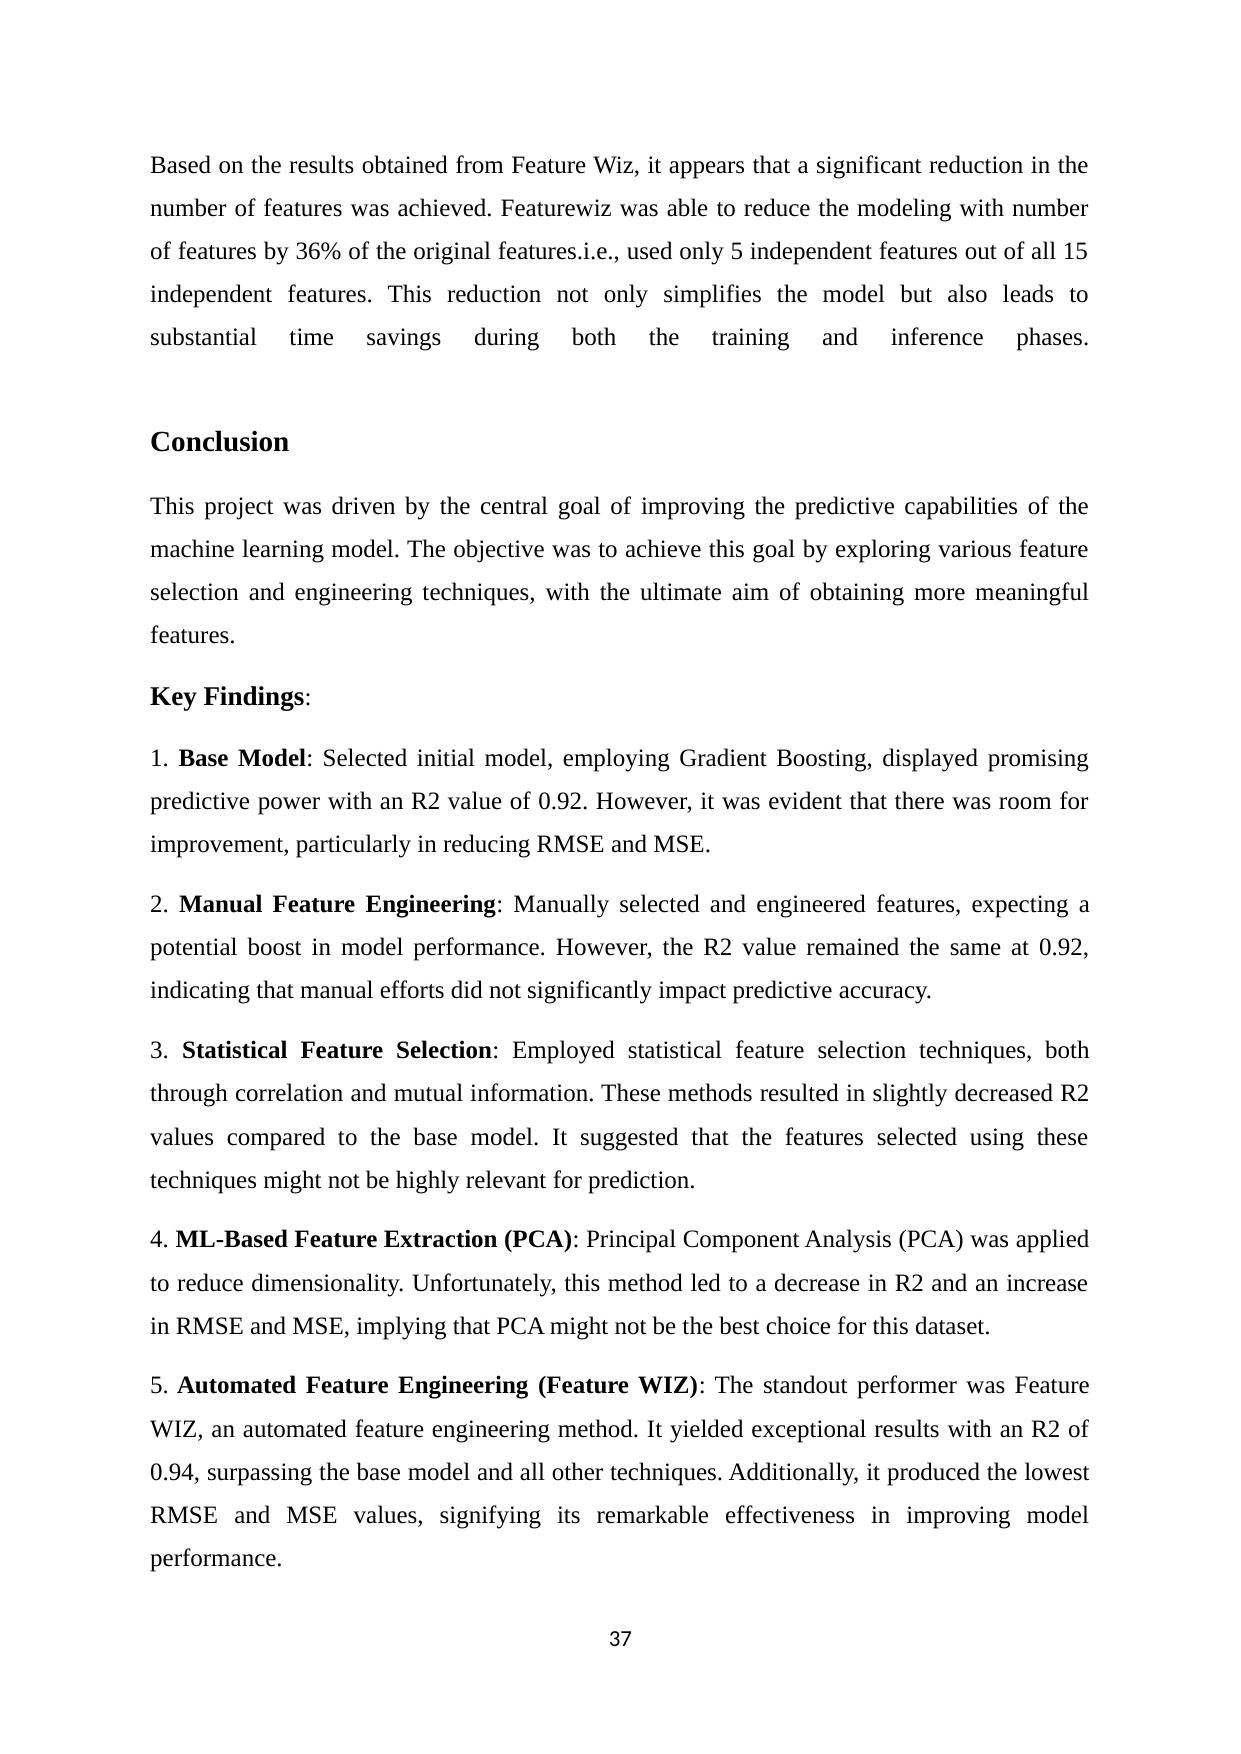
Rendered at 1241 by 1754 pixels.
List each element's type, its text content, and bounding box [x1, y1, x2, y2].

text Based on the results obtained from Feature Wiz, it appears that a significant reduction in the number of features was achieved. Featurewiz was able to reduce the modeling with number of features by 36% of the original features.i.e., used only 5 independent features out of all 15 independent features. This reduction not only simplifies the model but also leads to substantial time savings during both the training and inference phases. [150, 150, 1090, 393]
text 3. Statistical Feature Selection: Employed statistical feature selection techniques, both through correlation and mutual information. These methods resulted in slightly decreased R2 values compared to the base model. It suggested that the features selected using these techniques might not be highly relevant for prediction. [150, 1035, 1090, 1193]
text 5. Automated Feature Engineering (Feature WIZ): The standout performer was Feature WIZ, an automated feature engineering method. It yielded exceptional results with an R2 of 0.94, surpassing the base model and all other techniques. Additionally, it produced the lowest RMSE and MSE values, signifying its remarkable effectiveness in improving model performance. [150, 1371, 1090, 1572]
text This project was driven by the central goal of improving the predictive capabilities of the machine learning model. The objective was to achieve this goal by exploring various feature selection and engineering techniques, with the ultimate aim of obtaining more meaningful features. [150, 491, 1090, 649]
text Conclusion [150, 424, 1090, 457]
text 4. ML-Based Feature Extraction (PCA): Principal Component Analysis (PCA) was applied to reduce dimensionality. Unfortunately, this method led to a decrease in R2 and an increase in RMSE and MSE, implying that PCA might not be the best choice for this dataset. [150, 1224, 1090, 1339]
text Key Findings: [150, 680, 1090, 711]
text 2. Manual Feature Engineering: Manually selected and engineered features, expecting a potential boost in model performance. However, the R2 value remained the same at 0.92, indicating that manual efforts did not significantly impact predictive accuracy. [150, 889, 1090, 1004]
text 1. Base Model: Selected initial model, employing Gradient Boosting, displayed promising predictive power with an R2 value of 0.92. However, it was evident that there was room for improvement, particularly in reducing RMSE and MSE. [150, 743, 1090, 858]
